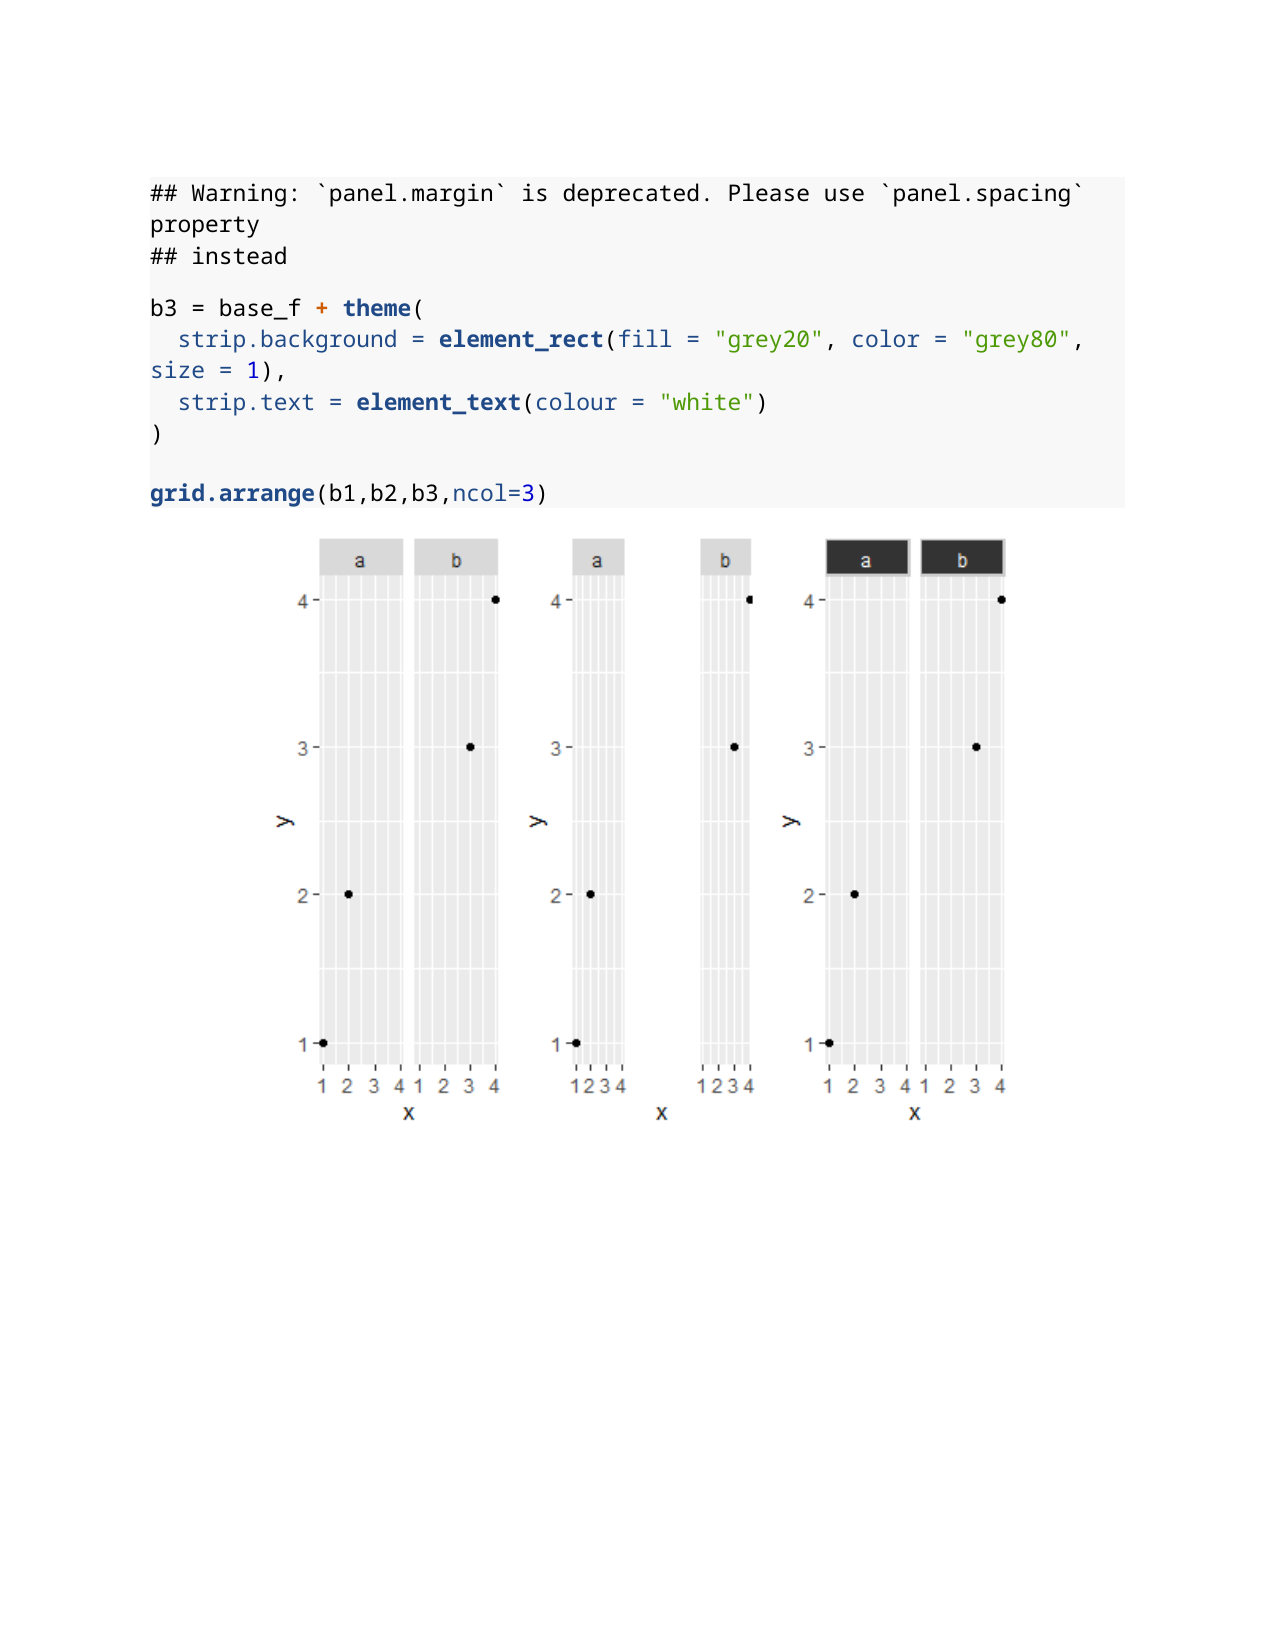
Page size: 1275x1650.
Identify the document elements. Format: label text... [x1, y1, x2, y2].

picture [258, 528, 1017, 1136]
text ## Warning: `panel.margin` is deprecated. Please use `panel.spacing` property ## instead [150, 177, 1125, 271]
text b3 = base_f + theme( strip.background = element_rect(fill = "grey20", color = "grey80", size = 1), strip.text = element_text(colour = "white") ) grid.arrange(b1,b2,b3,ncol=3) [150, 292, 1125, 508]
